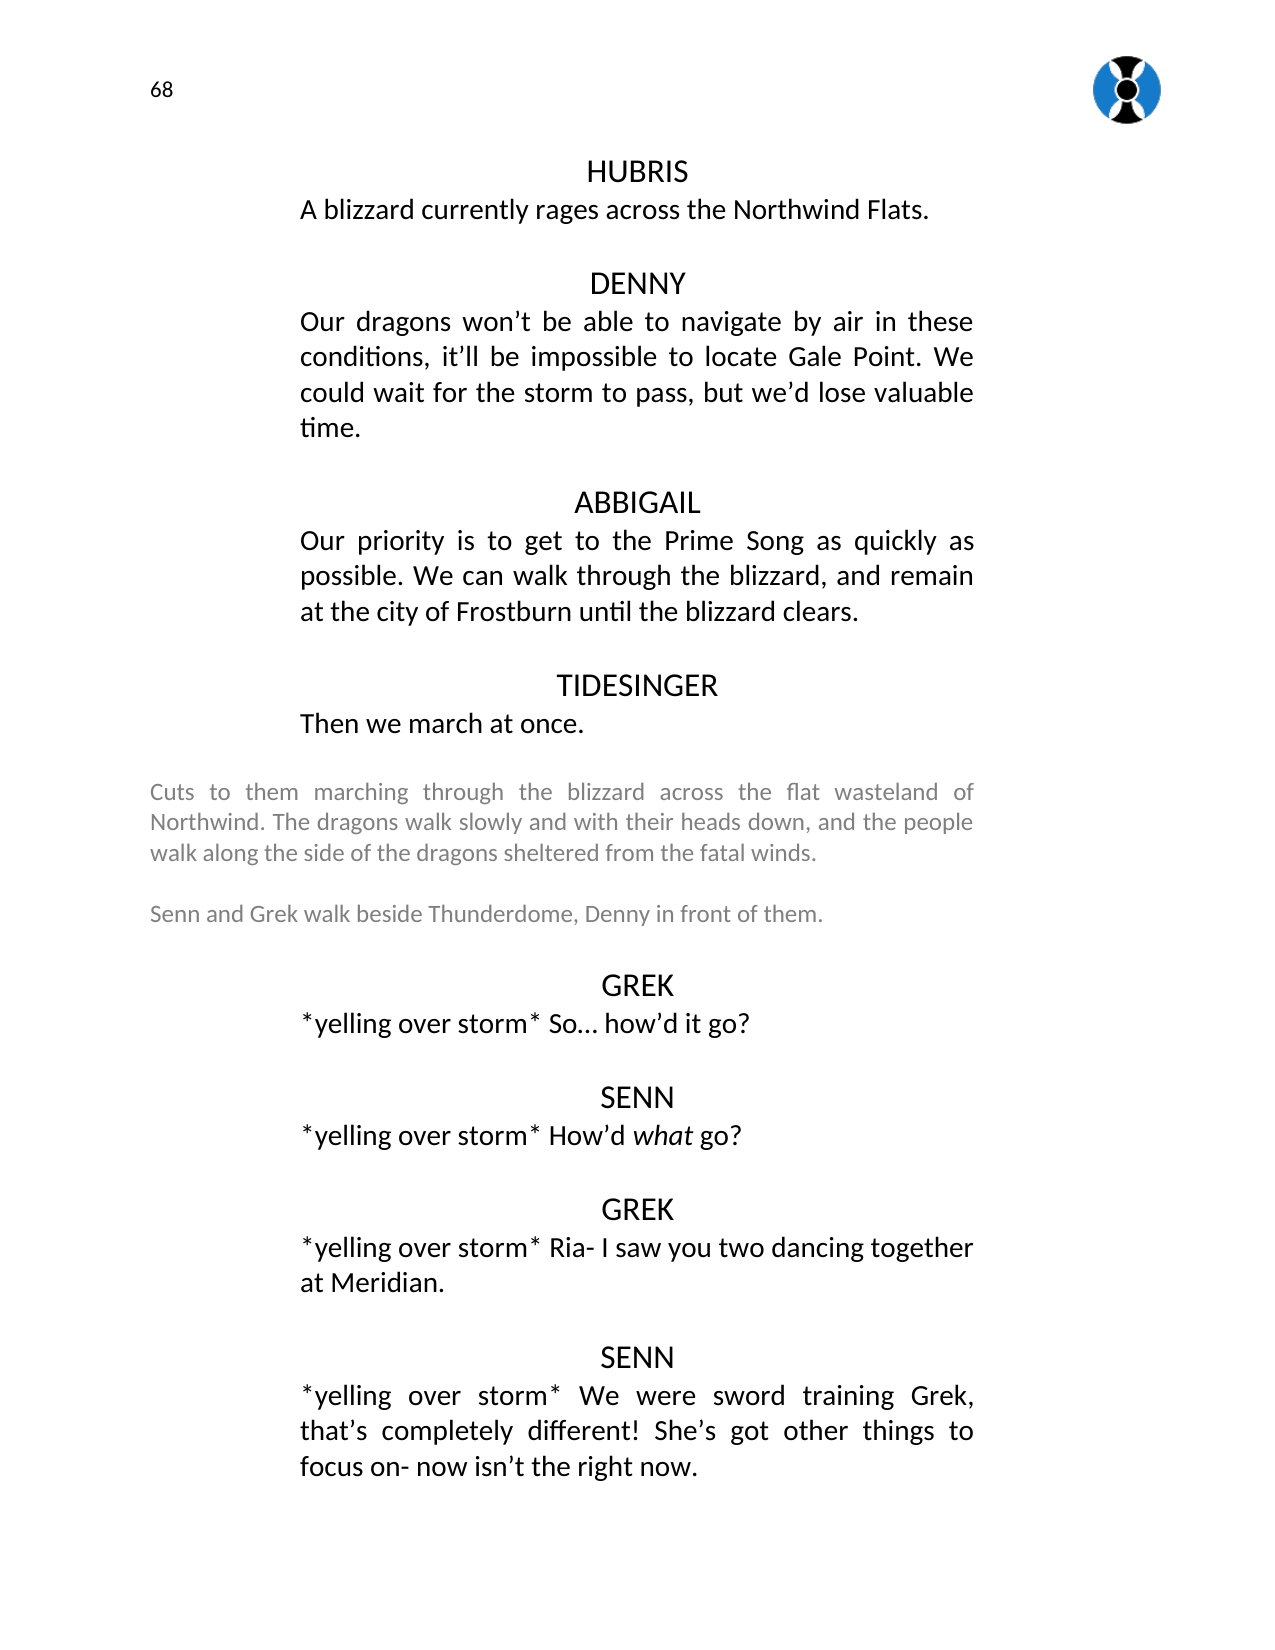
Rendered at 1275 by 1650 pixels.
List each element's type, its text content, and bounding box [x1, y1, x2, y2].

text Senn and Grek walk beside Thunderdome, Denny in front of them. [150, 898, 975, 929]
picture [1091, 54, 1163, 126]
text ABBIGAIL [150, 481, 1125, 522]
text DENNY [150, 262, 1125, 303]
text Our dragons won’t be able to navigate by air in these conditions, it’ll be impossible to locate Gale Point. We could wait for the storm to pass, but we’d lose valuable time. [300, 303, 975, 445]
text *yelling over storm* Ria- I saw you two dancing together at Meridian. [300, 1229, 975, 1300]
text TIDESINGER [150, 664, 1125, 705]
text SENN [150, 1076, 1125, 1117]
text *yelling over storm* How’d what go? [300, 1117, 975, 1153]
text Cuts to them marching through the blizzard across the flat wasteland of Northwind. The dragons walk slowly and with their heads down, and the people walk along the side of the dragons sheltered from the fatal winds. [150, 776, 975, 868]
text Our priority is to get to the Prime Song as quickly as possible. We can walk through the blizzard, and remain at the city of Frostburn until the blizzard clears. [300, 522, 975, 628]
text Then we march at once. [300, 705, 975, 740]
text GREK [150, 964, 1125, 1005]
text HUBRIS [150, 150, 1125, 191]
text A blizzard currently rages across the Northwind Flats. [300, 191, 975, 226]
text GREK [150, 1188, 1125, 1229]
text *yelling over storm* So… how’d it go? [300, 1005, 975, 1041]
text SENN [150, 1336, 1125, 1377]
text *yelling over storm* We were sword training Grek, that’s completely different! She’s got other things to focus on- now isn’t the right now. [300, 1377, 975, 1483]
